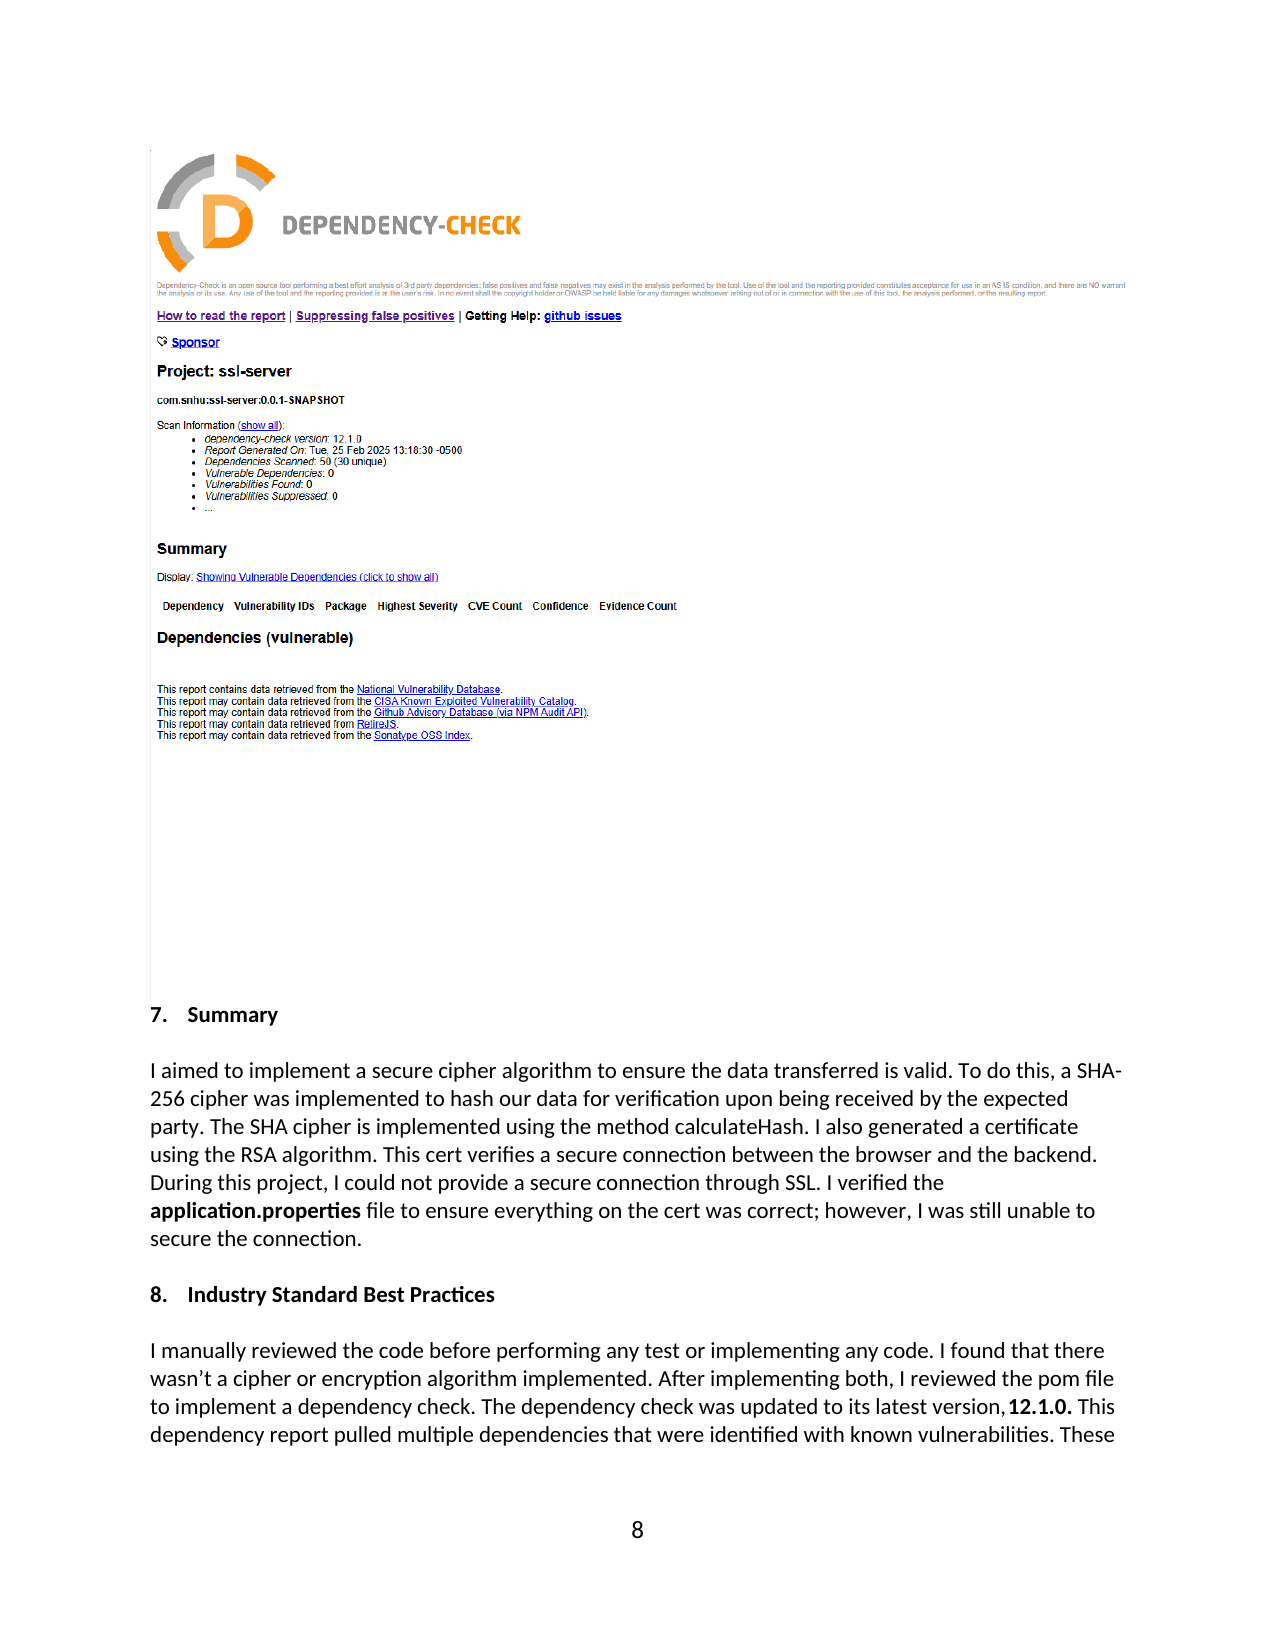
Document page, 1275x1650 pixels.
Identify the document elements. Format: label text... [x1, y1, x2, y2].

text I aimed to implement a secure cipher algorithm to ensure the data transferred is valid. To do this, a SHA-256 cipher was implemented to hash our data for verification upon being received by the expected party. The SHA cipher is implemented using the method calculateHash. I also generated a certificate using the RSA algorithm. This cert verifies a secure connection between the browser and the backend. During this project, I could not provide a secure connection through SSL. I verified the application.properties file to ensure everything on the cert was correct; however, I was still unable to secure the connection. [150, 1056, 1125, 1252]
picture [150, 150, 1125, 1000]
subtitle Summary [150, 1000, 1125, 1028]
subtitle Industry Standard Best Practices [150, 1280, 1125, 1308]
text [150, 1336, 1125, 1448]
